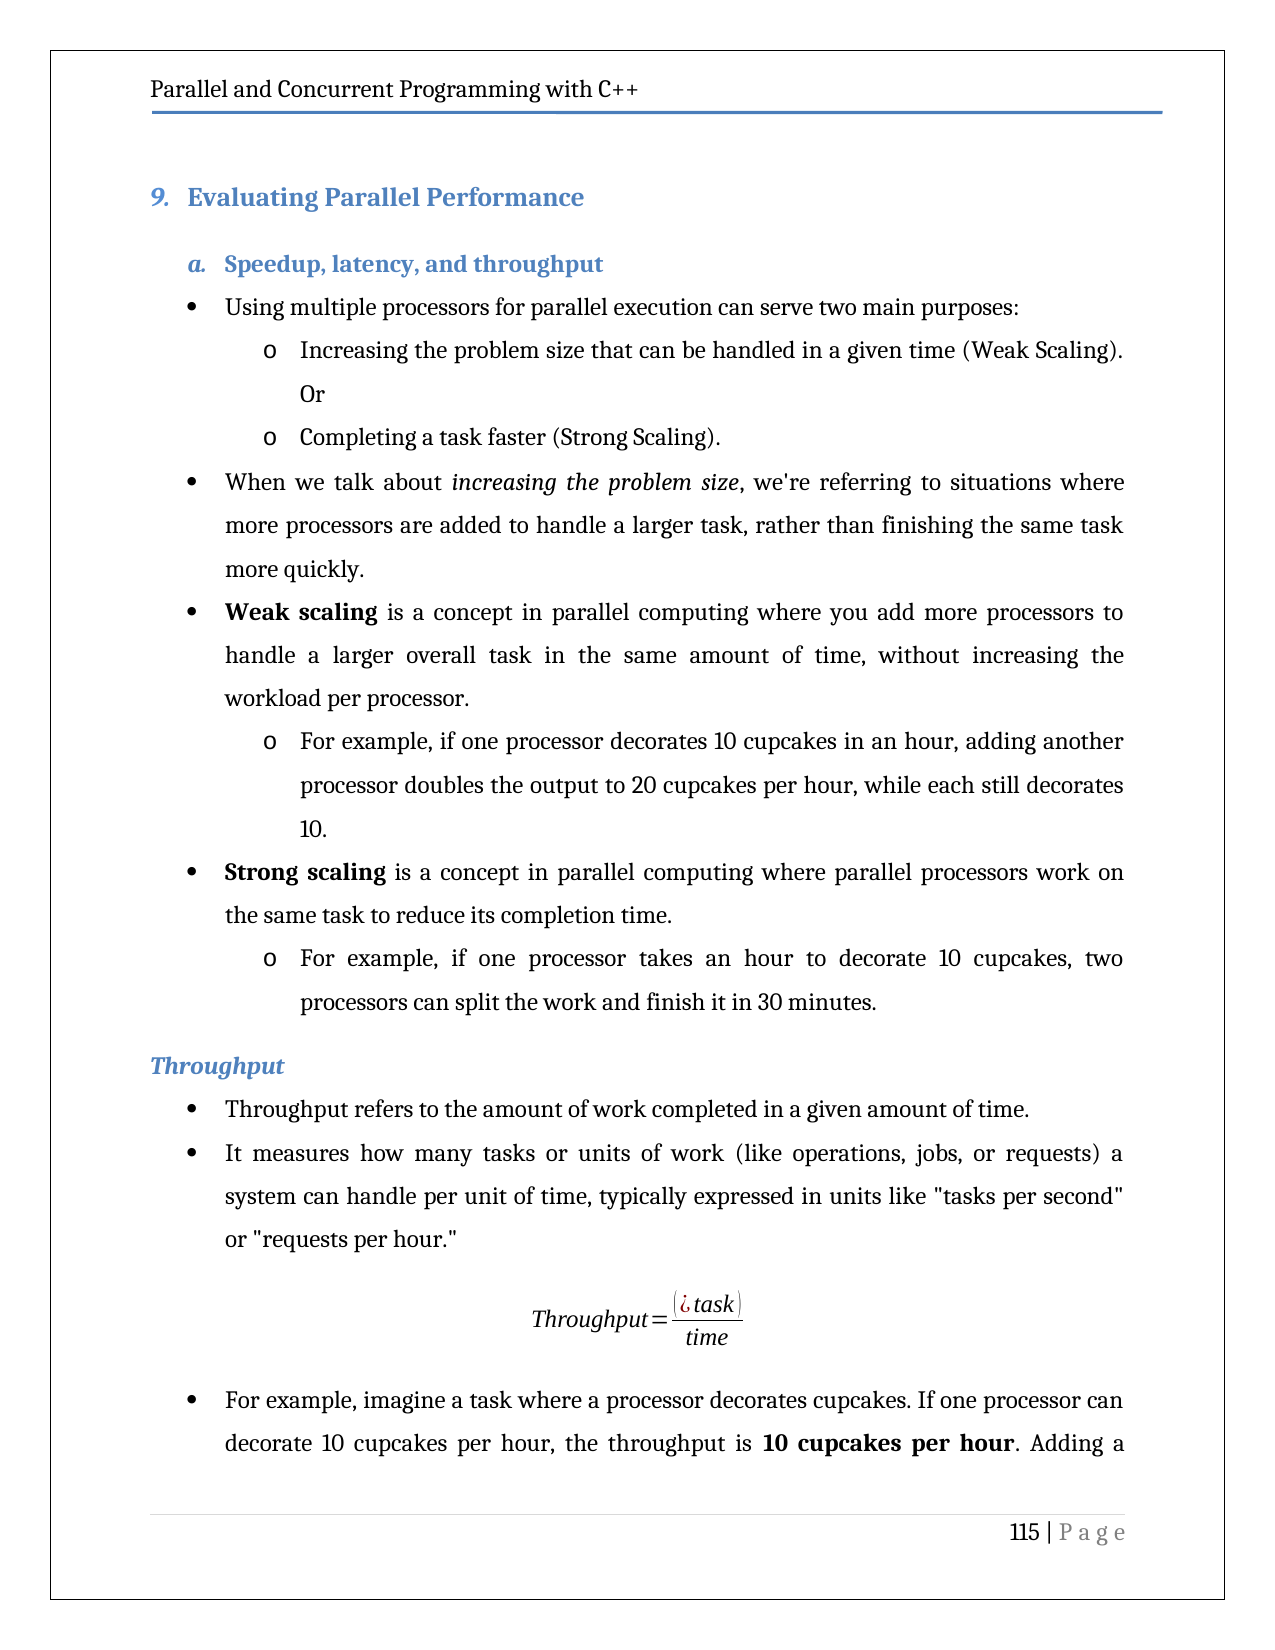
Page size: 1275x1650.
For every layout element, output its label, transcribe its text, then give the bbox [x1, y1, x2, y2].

list For example, if one processor takes an hour to decorate 10 cupcakes, two processors can split the work and finish it in 30 minutes. [262, 944, 1125, 1017]
list Weak scaling is a concept in parallel computing where you add more processors to handle a larger overall task in the same amount of time, without increasing the workload per processor. [187, 598, 1125, 713]
list Increasing the problem size that can be handled in a given time (Weak Scaling). Or [262, 336, 1125, 409]
subtitle Throughput [150, 1052, 1125, 1081]
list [187, 1386, 1125, 1458]
list When we talk about increasing the problem size, we're referring to situations where more processors are added to handle a larger task, rather than finishing the same task more quickly. [187, 468, 1125, 583]
list It measures how many tasks or units of work (like operations, jobs, or requests) a system can handle per unit of time, typically expressed in units like "tasks per second" or "requests per hour." [187, 1138, 1125, 1253]
subtitle Speedup, latency, and throughput [187, 249, 1125, 278]
subtitle Evaluating Parallel Performance [150, 182, 1125, 213]
list Throughput refers to the amount of work completed in a given amount of time. [187, 1095, 1125, 1124]
list Using multiple processors for parallel execution can serve two main purposes: [187, 293, 1125, 321]
list Completing a task faster (Strong Scaling). [262, 423, 1125, 453]
list For example, if one processor decorates 10 cupcakes in an hour, adding another processor doubles the output to 20 cupcakes per hour, while each still decorates 10. [262, 727, 1125, 843]
list Strong scaling is a concept in parallel computing where parallel processors work on the same task to reduce its completion time. [187, 858, 1125, 929]
